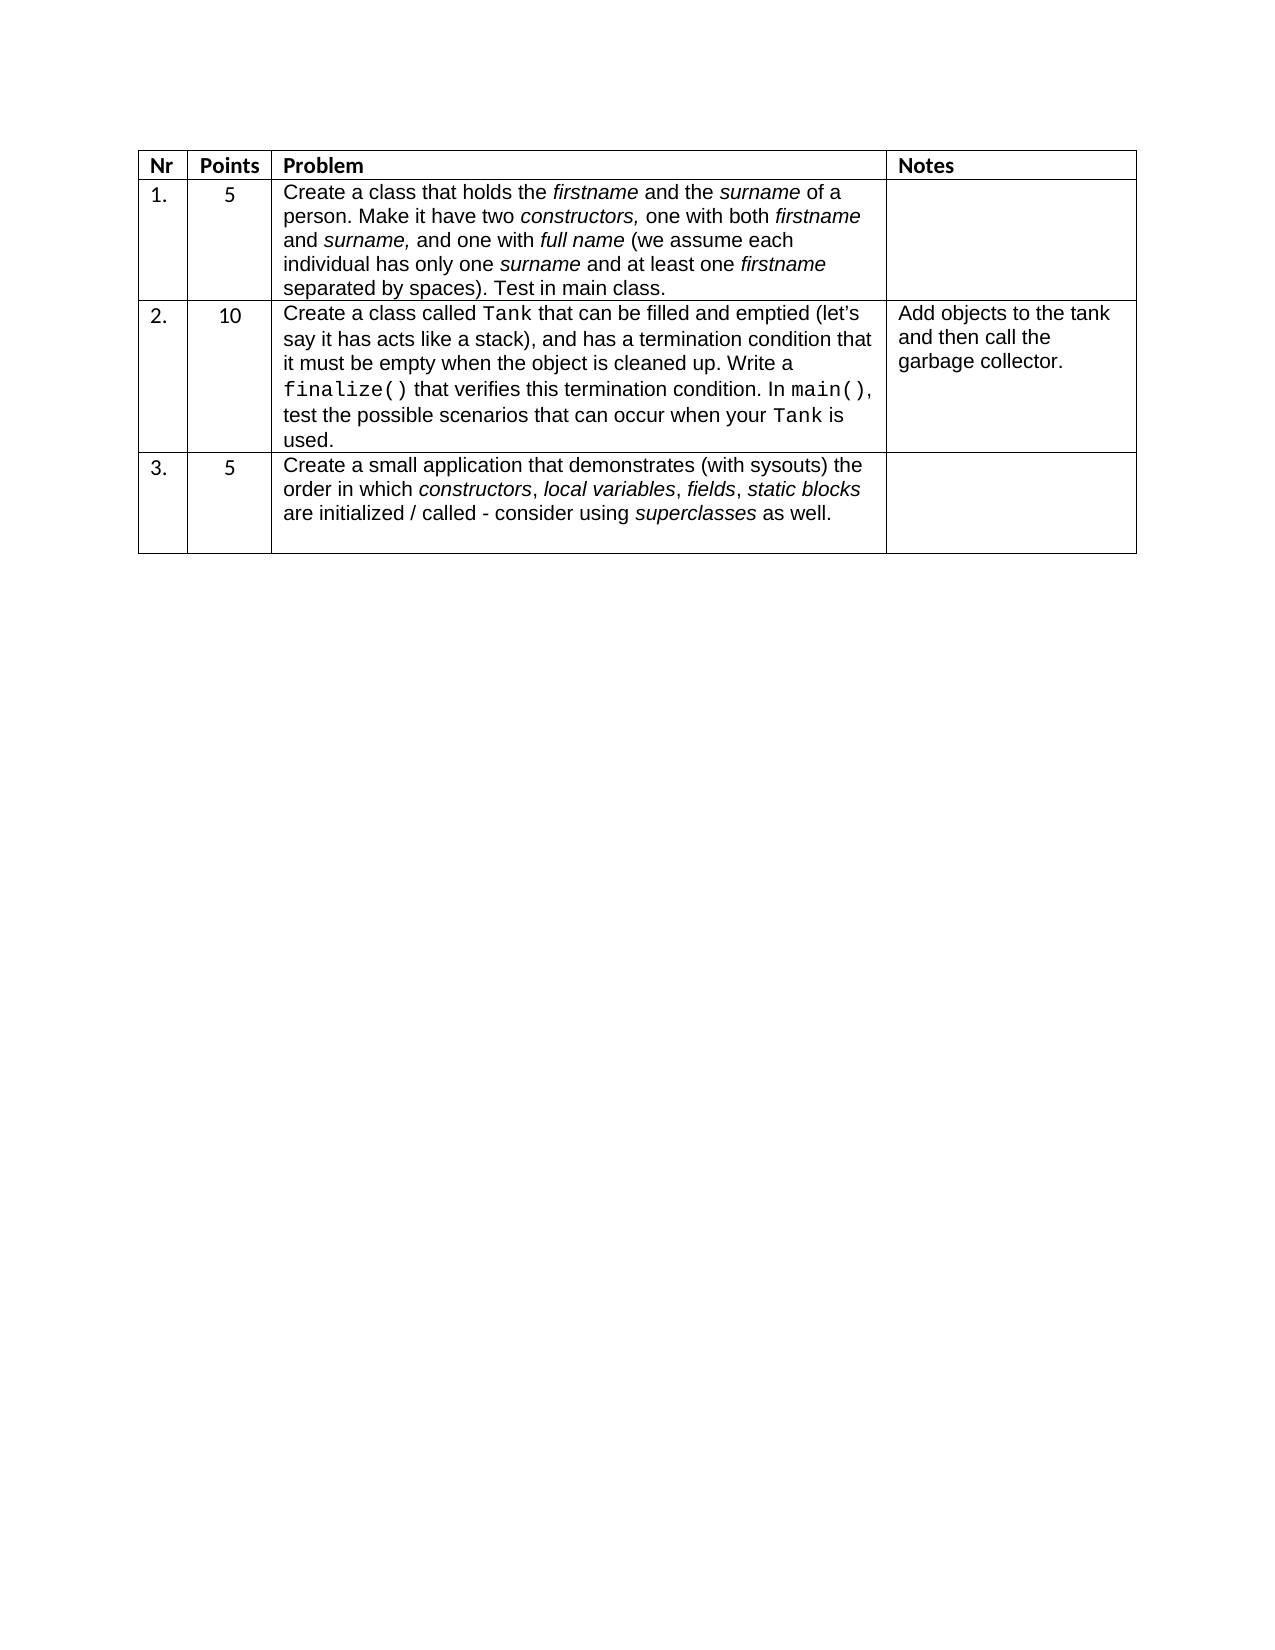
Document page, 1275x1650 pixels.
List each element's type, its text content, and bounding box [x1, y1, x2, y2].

table_cell [887, 180, 1136, 300]
table_cell 10 [188, 301, 271, 452]
table_header Problem [272, 151, 886, 179]
table_cell Create a small application that demonstrates (with sysouts) the order in which constructors, local variables, fields, static blocks are initialized / called - consider using superclasses as well. [272, 453, 886, 553]
table_cell 5 [188, 180, 271, 300]
table_cell 5 [188, 453, 271, 553]
table_cell Create a class called Tank that can be filled and emptied (let’s say it has acts like a stack), and has a termination condition that it must be empty when the object is cleaned up. Write a finalize() that verifies this termination condition. In main(), test the possible scenarios that can occur when your Tank is used. [272, 301, 886, 452]
table_cell [887, 453, 1136, 553]
table_cell Create a class that holds the firstname and the surname of a person. Make it have two constructors, one with both firstname and surname, and one with full name (we assume each individual has only one surname and at least one firstname separated by spaces). Test in main class. [272, 180, 886, 300]
table_header Points [188, 151, 271, 179]
table_header Nr [139, 151, 187, 179]
table_cell [139, 301, 187, 452]
table_cell [139, 180, 187, 300]
table_header Notes [887, 151, 1136, 179]
table_cell [139, 453, 187, 553]
table_cell Add objects to the tank and then call the garbage collector. [887, 301, 1136, 452]
